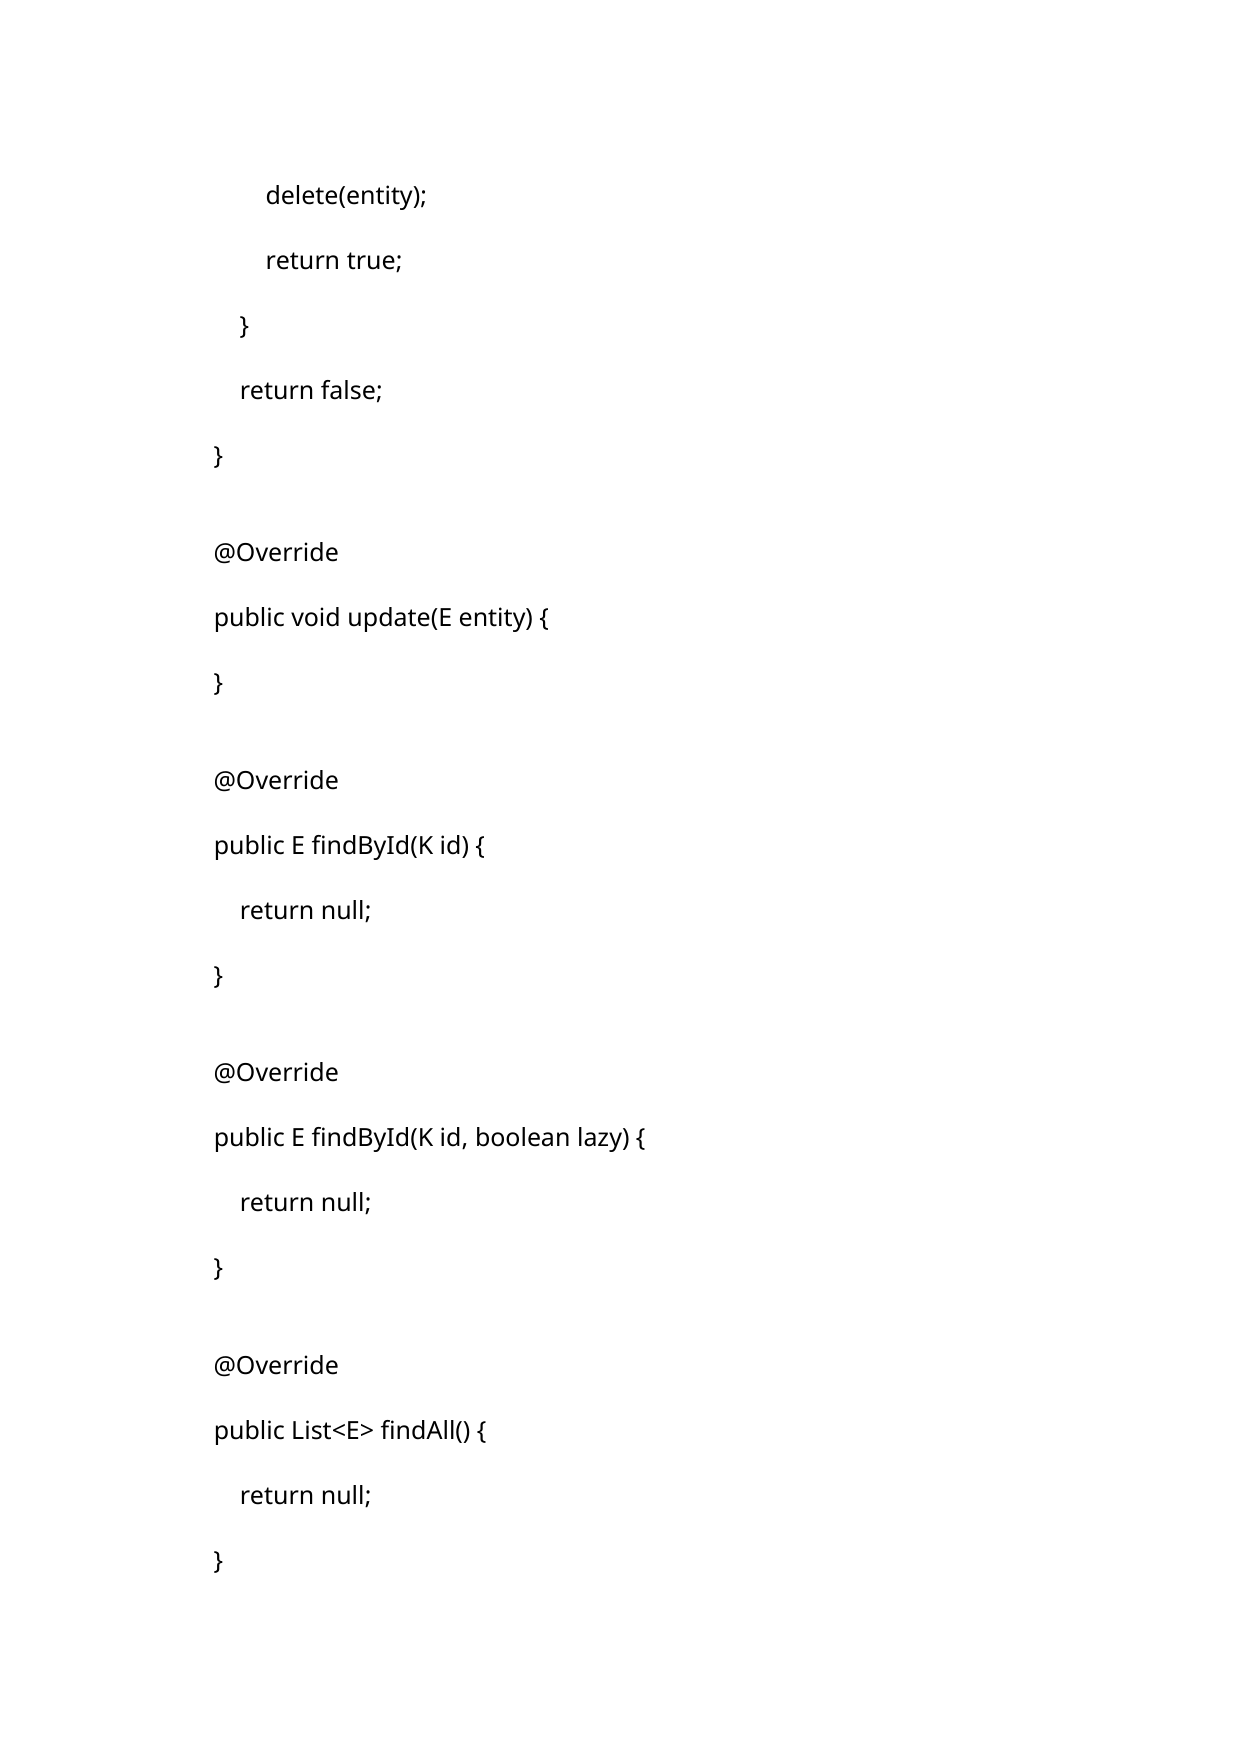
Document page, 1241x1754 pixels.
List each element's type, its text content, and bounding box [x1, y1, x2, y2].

text @Override [187, 519, 1053, 584]
text return null; [187, 877, 1053, 942]
text public void update(E entity) { [187, 584, 1053, 649]
text } [187, 942, 1053, 1007]
text delete(entity); [187, 162, 1053, 227]
text @Override [187, 747, 1053, 812]
text } [187, 422, 1053, 487]
text } [187, 1527, 1053, 1592]
text } [187, 292, 1053, 357]
text } [187, 649, 1053, 714]
text public List<E> findAll() { [187, 1397, 1053, 1462]
text public E findById(K id, boolean lazy) { [187, 1104, 1053, 1169]
text } [187, 1234, 1053, 1299]
text return false; [187, 357, 1053, 422]
text @Override [187, 1332, 1053, 1397]
text return true; [187, 227, 1053, 292]
text public E findById(K id) { [187, 812, 1053, 877]
text return null; [187, 1169, 1053, 1234]
text return null; [187, 1462, 1053, 1527]
text @Override [187, 1039, 1053, 1104]
